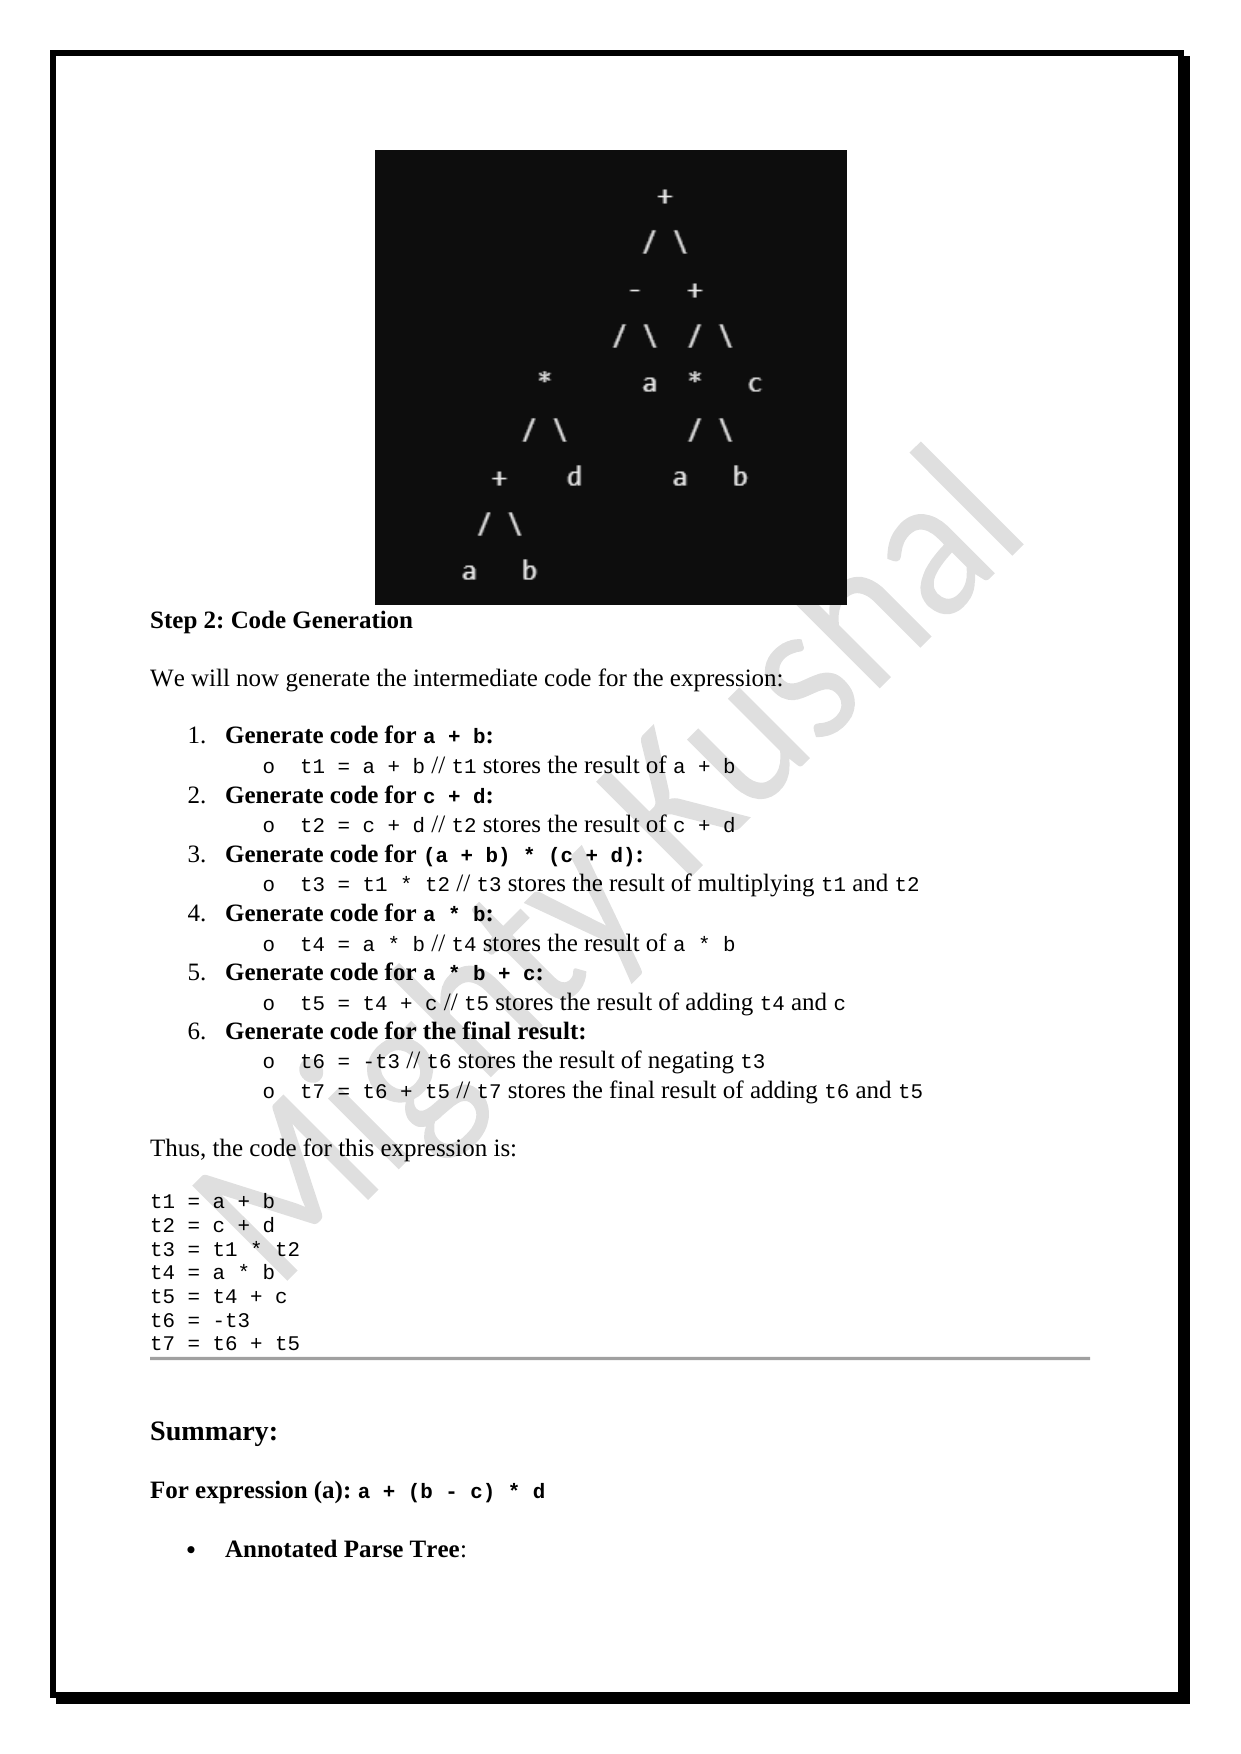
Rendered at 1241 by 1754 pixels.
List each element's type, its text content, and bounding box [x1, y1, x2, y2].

text t1 = a + b [150, 1191, 1084, 1215]
list t1 = a + b // t1 stores the result of a + b [262, 750, 1084, 780]
list t3 = t1 * t2 // t3 stores the result of multiplying t1 and t2 [262, 868, 1084, 898]
list t7 = t6 + t5 // t7 stores the final result of adding t6 and t5 [262, 1075, 1084, 1104]
list Generate code for (a + b) * (c + d): [187, 839, 1084, 868]
text t5 = t4 + c [150, 1286, 1084, 1309]
text We will now generate the intermediate code for the expression: [150, 663, 1084, 691]
list Generate code for c + d: [187, 780, 1084, 809]
list Generate code for a + b: [187, 721, 1084, 750]
text t2 = c + d [150, 1215, 1084, 1239]
text Summary: [150, 1414, 1084, 1446]
list t6 = -t3 // t6 stores the result of negating t3 [262, 1045, 1084, 1075]
list t5 = t4 + c // t5 stores the result of adding t4 and c [262, 987, 1084, 1016]
text For expression (a): a + (b - c) * d [150, 1476, 1084, 1505]
list Annotated Parse Tree: [187, 1534, 1084, 1563]
list t2 = c + d // t2 stores the result of c + d [262, 809, 1084, 839]
text t6 = -t3 [150, 1309, 1084, 1333]
text Thus, the code for this expression is: [150, 1133, 1084, 1162]
text t3 = t1 * t2 [150, 1239, 1084, 1262]
text t7 = t6 + t5 [150, 1333, 1084, 1356]
list Generate code for the final result: [187, 1016, 1084, 1045]
list Generate code for a * b + c: [187, 957, 1084, 987]
picture [375, 150, 847, 605]
list t4 = a * b // t4 stores the result of a * b [262, 928, 1084, 957]
list Generate code for a * b: [187, 898, 1084, 928]
text Step 2: Code Generation [150, 605, 1084, 633]
text t4 = a * b [150, 1262, 1084, 1286]
